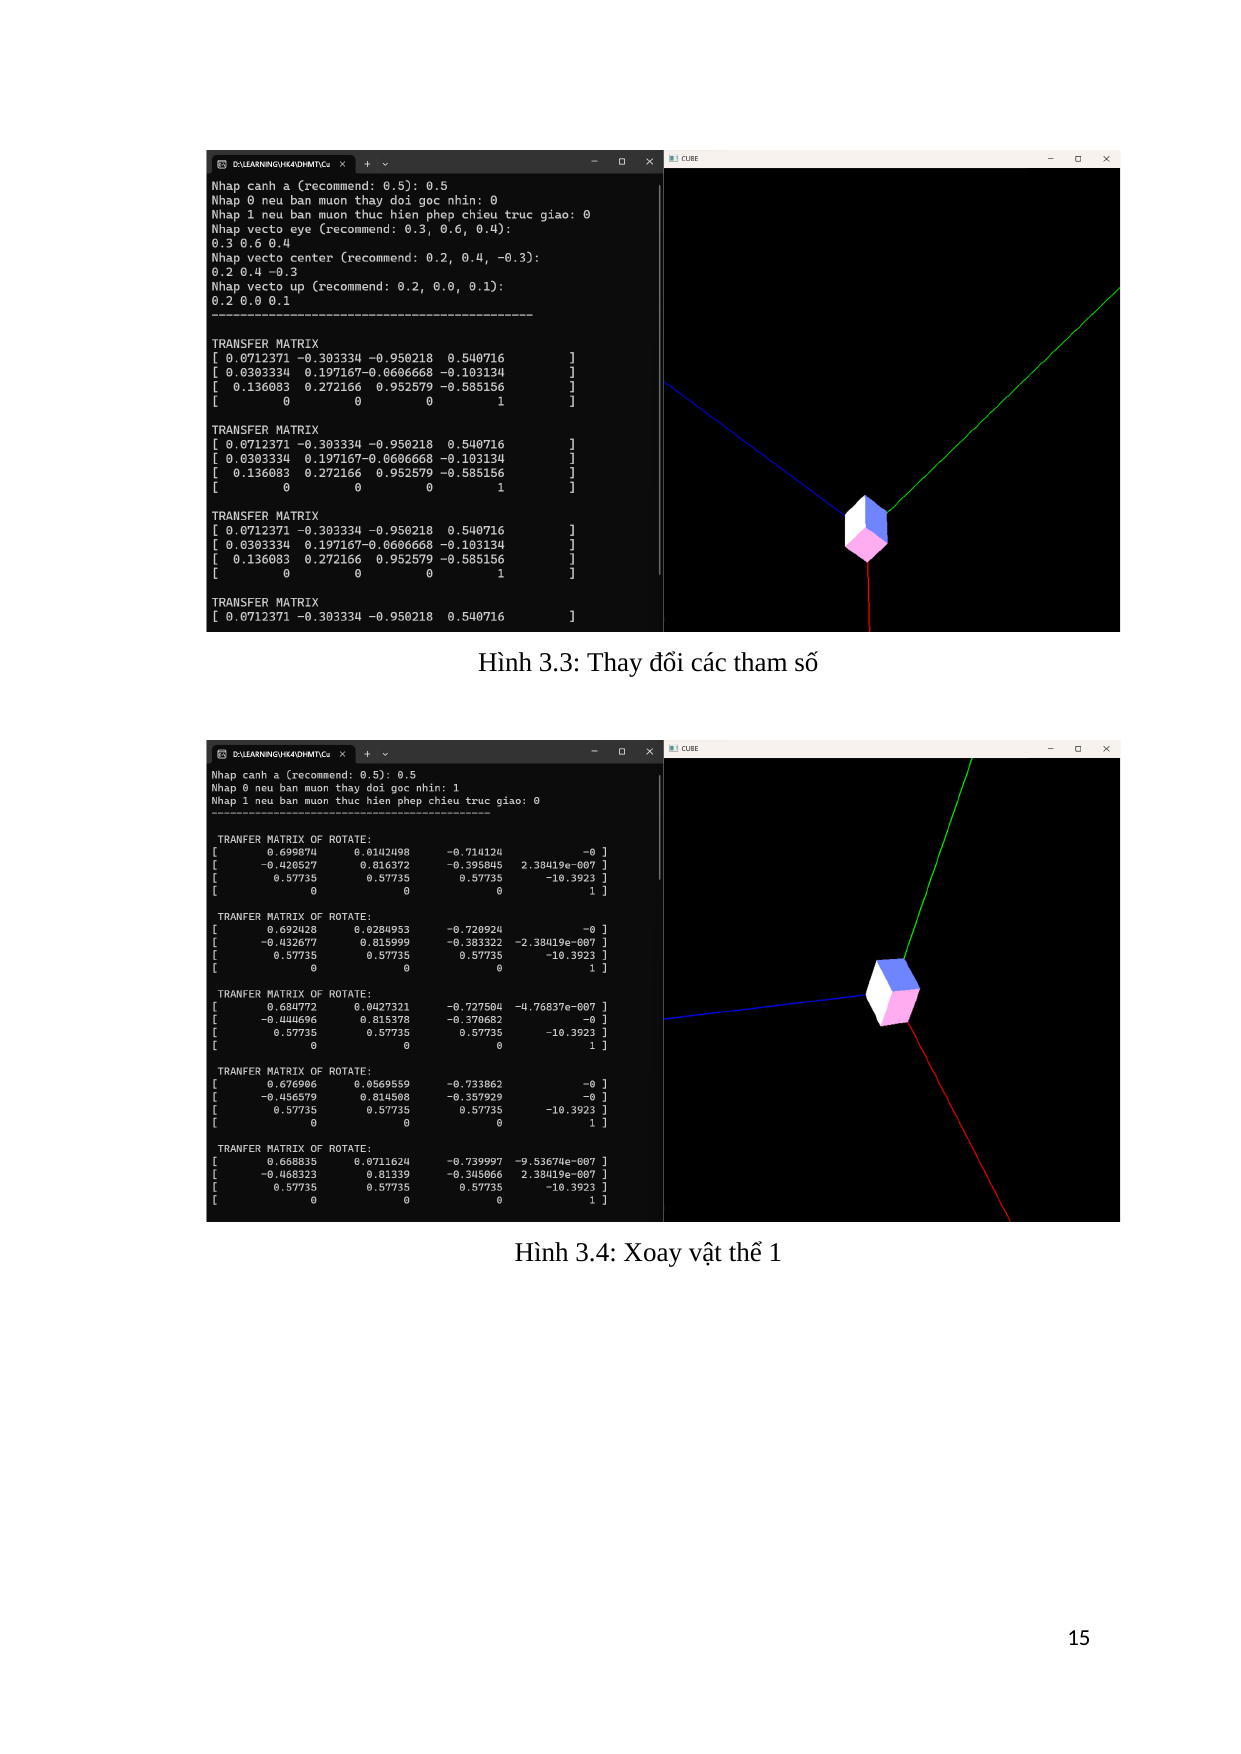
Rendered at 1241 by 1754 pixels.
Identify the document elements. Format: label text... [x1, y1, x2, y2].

picture [206, 150, 1121, 632]
text Hình 3.3: Thay đổi các tham số [206, 647, 1090, 678]
picture [206, 740, 1121, 1222]
text Hình 3.4: Xoay vật thể 1 [206, 1236, 1090, 1268]
